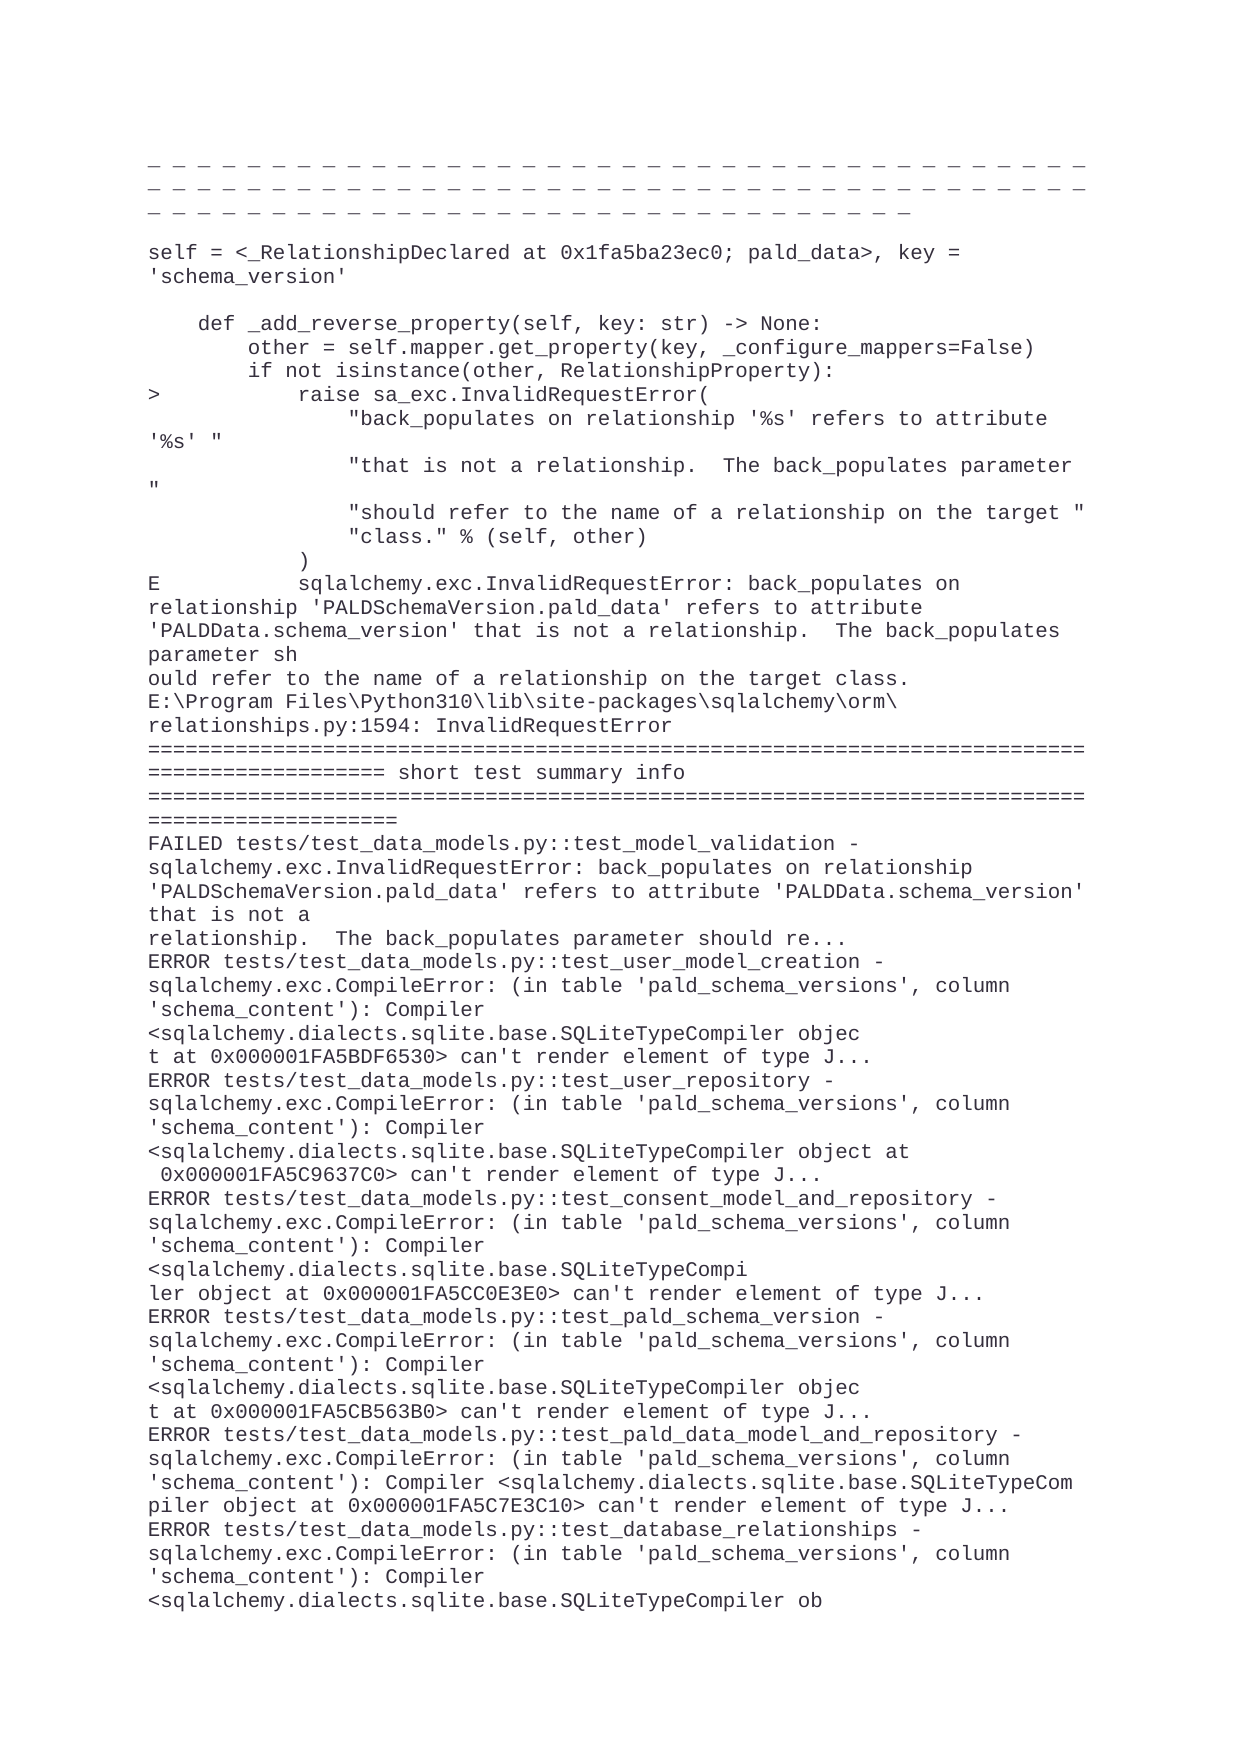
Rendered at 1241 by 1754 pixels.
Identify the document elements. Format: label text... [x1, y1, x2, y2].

text self = <_RelationshipDeclared at 0x1fa5ba23ec0; pald_data>, key = 'schema_version' [148, 242, 1093, 289]
text > raise sa_exc.InvalidRequestError( [148, 384, 1093, 408]
text 0x000001FA5C9637C0> can't render element of type J... ERROR tests/test_data_models.py::test_consent_model_and_repository - sqlalchemy.exc.CompileError: (in table 'pald_schema_versions', column 'schema_content'): Compiler <sqlalchemy.dialects.sqlite.base.SQLiteTypeCompi [148, 1164, 1093, 1283]
text piler object at 0x000001FA5C7E3C10> can't render element of type J... ERROR tests/test_data_models.py::test_database_relationships - sqlalchemy.exc.CompileError: (in table 'pald_schema_versions', column 'schema_content'): Compiler <sqlalchemy.dialects.sqlite.base.SQLiteTypeCompiler ob [148, 1495, 1093, 1614]
text ) [148, 549, 1093, 573]
text ============================================================================================== short test summary info =============================================================================================== [148, 739, 1093, 833]
text ould refer to the name of a relationship on the target class. [148, 668, 1093, 691]
text if not isinstance(other, RelationshipProperty): [148, 360, 1093, 384]
text E sqlalchemy.exc.InvalidRequestError: back_populates on relationship 'PALDSchemaVersion.pald_data' refers to attribute 'PALDData.schema_version' that is not a relationship. The back_populates parameter sh [148, 573, 1093, 668]
text relationship. The back_populates parameter should re... ERROR tests/test_data_models.py::test_user_model_creation - sqlalchemy.exc.CompileError: (in table 'pald_schema_versions', column 'schema_content'): Compiler <sqlalchemy.dialects.sqlite.base.SQLiteTypeCompiler objec [148, 928, 1093, 1046]
text ler object at 0x000001FA5CC0E3E0> can't render element of type J... ERROR tests/test_data_models.py::test_pald_schema_version - sqlalchemy.exc.CompileError: (in table 'pald_schema_versions', column 'schema_content'): Compiler <sqlalchemy.dialects.sqlite.base.SQLiteTypeCompiler objec [148, 1283, 1093, 1401]
text t at 0x000001FA5CB563B0> can't render element of type J... ERROR tests/test_data_models.py::test_pald_data_model_and_repository - sqlalchemy.exc.CompileError: (in table 'pald_schema_versions', column 'schema_content'): Compiler <sqlalchemy.dialects.sqlite.base.SQLiteTypeCom [148, 1401, 1093, 1495]
text E:\Program Files\Python310\lib\site-packages\sqlalchemy\orm\relationships.py:1594: InvalidRequestError [148, 691, 1093, 739]
text "back_populates on relationship '%s' refers to attribute '%s' " [148, 408, 1093, 455]
text "that is not a relationship. The back_populates parameter " [148, 455, 1093, 502]
text FAILED tests/test_data_models.py::test_model_validation - sqlalchemy.exc.InvalidRequestError: back_populates on relationship 'PALDSchemaVersion.pald_data' refers to attribute 'PALDData.schema_version' that is not a [148, 833, 1093, 928]
text _ _ _ _ _ _ _ _ _ _ _ _ _ _ _ _ _ _ _ _ _ _ _ _ _ _ _ _ _ _ _ _ _ _ _ _ _ _ _ _ _ _ _ _ _ _ _ _ _ _ _ _ _ _ _ _ _ _ _ _ _ _ _ _ _ _ _ _ _ _ _ _ _ _ _ _ _ _ _ _ _ _ _ _ _ _ _ _ _ _ _ _ _ _ _ _ _ _ _ _ _ _ _ _ _ _ _ [148, 148, 1093, 218]
text "class." % (self, other) [148, 526, 1093, 549]
text def _add_reverse_property(self, key: str) -> None: [148, 313, 1093, 337]
text "should refer to the name of a relationship on the target " [148, 502, 1093, 526]
text other = self.mapper.get_property(key, _configure_mappers=False) [148, 337, 1093, 360]
text t at 0x000001FA5BDF6530> can't render element of type J... ERROR tests/test_data_models.py::test_user_repository - sqlalchemy.exc.CompileError: (in table 'pald_schema_versions', column 'schema_content'): Compiler <sqlalchemy.dialects.sqlite.base.SQLiteTypeCompiler object at [148, 1046, 1093, 1164]
